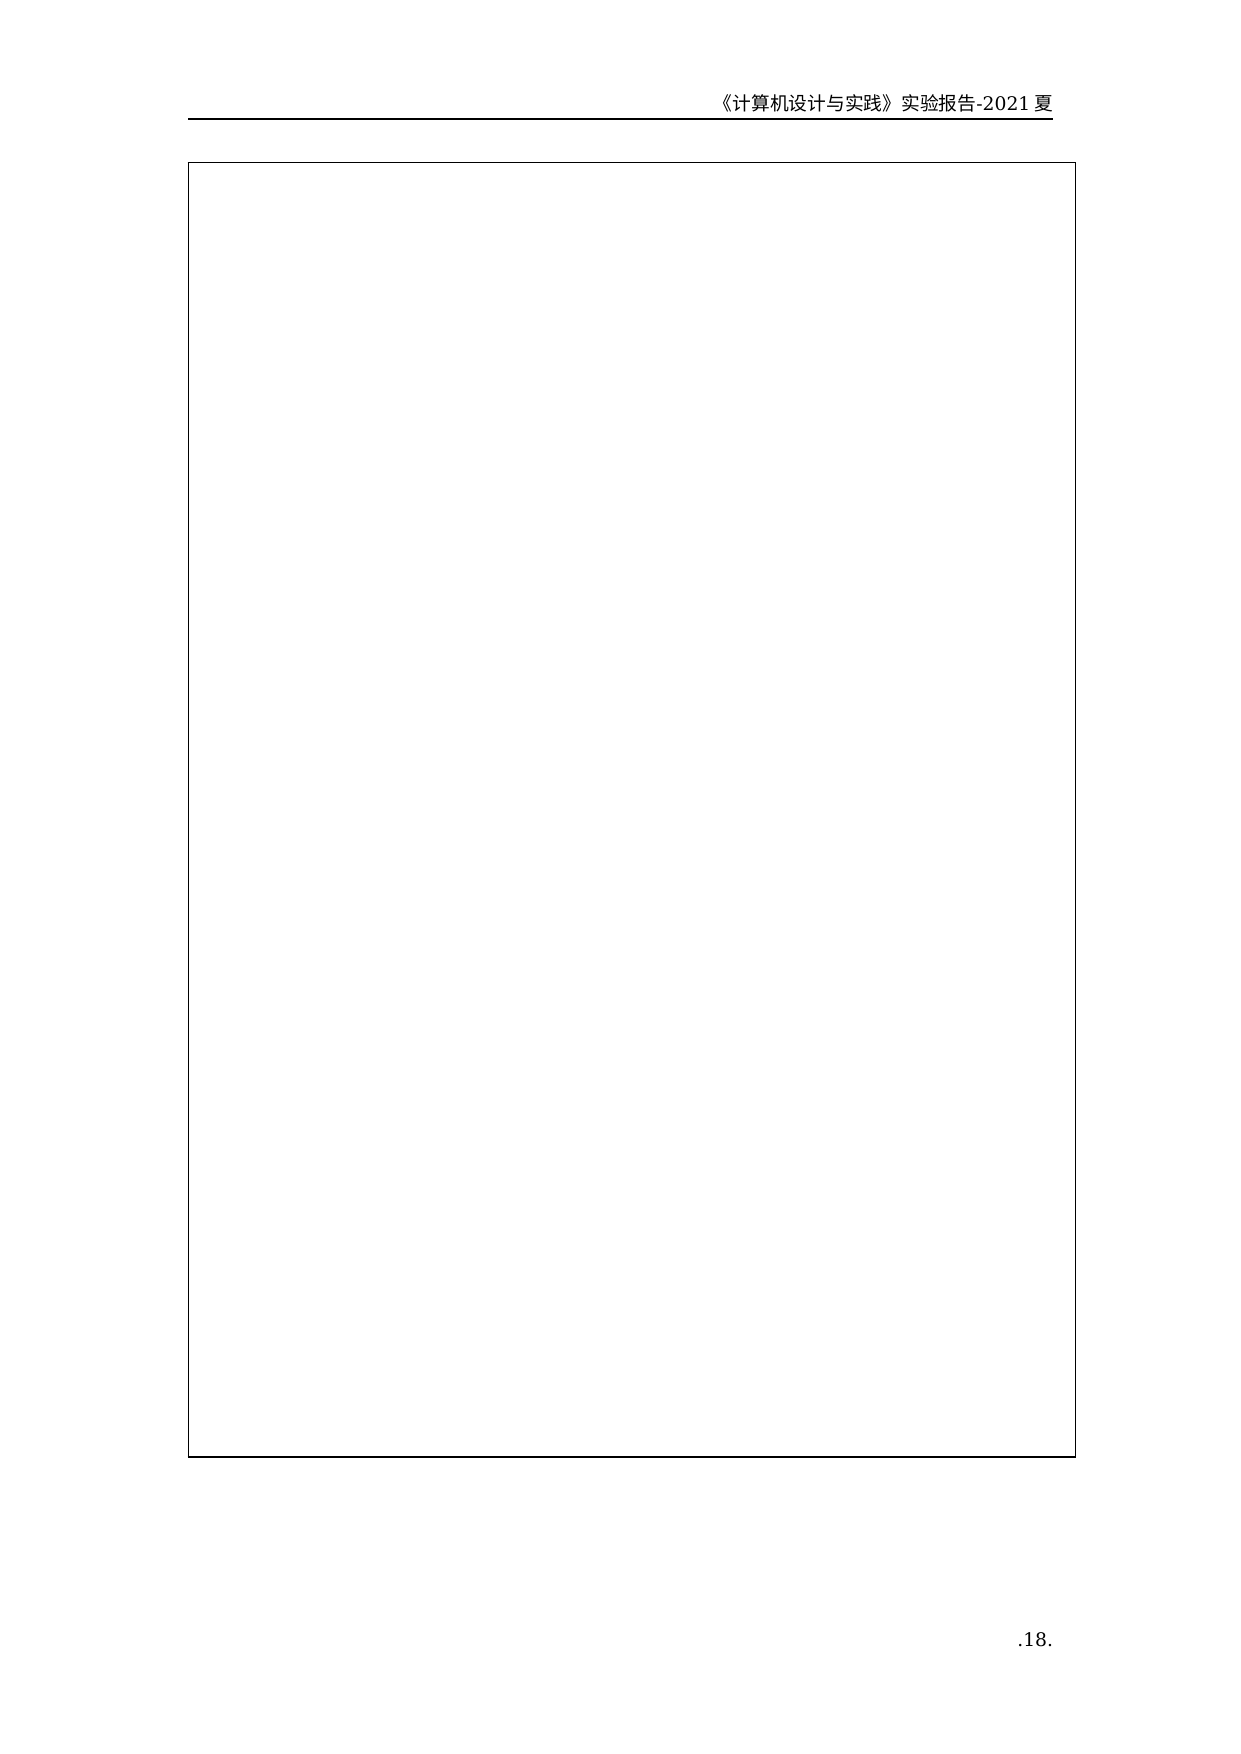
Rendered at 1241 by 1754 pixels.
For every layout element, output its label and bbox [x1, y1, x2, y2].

table_cell [189, 163, 1075, 1456]
